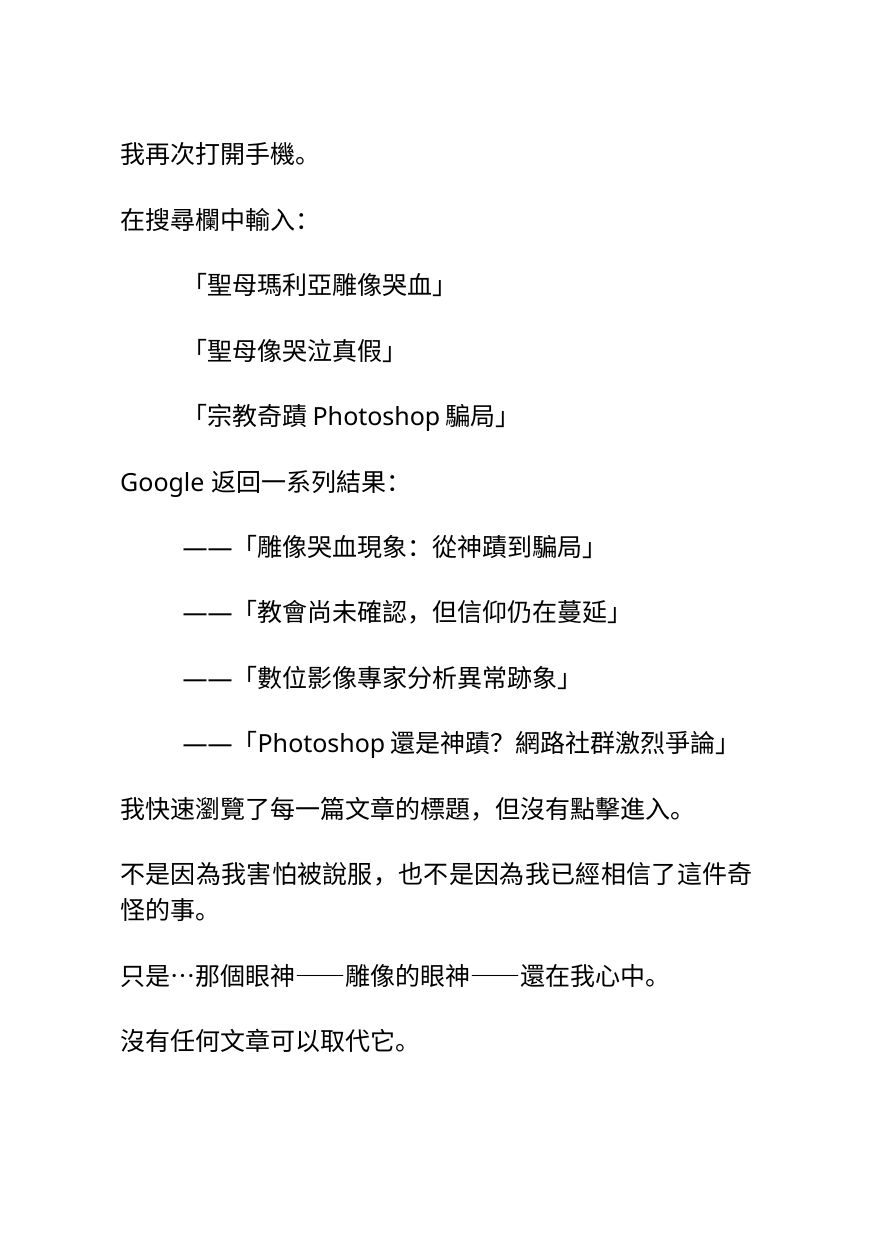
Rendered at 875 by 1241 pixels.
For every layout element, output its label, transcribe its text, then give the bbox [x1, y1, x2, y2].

text 在搜尋欄中輸入： [120, 200, 754, 237]
text ——「Photoshop還是神蹟？網路社群激烈爭論」 [182, 724, 754, 760]
text 「聖母像哭泣真假」 [182, 331, 754, 367]
text ——「數位影像專家分析異常跡象」 [182, 658, 754, 694]
text ——「雕像哭血現象：從神蹟到騙局」 [182, 527, 754, 564]
text 我再次打開手機。 [120, 135, 754, 171]
text Google 返回一系列結果： [120, 462, 754, 498]
text 不是因為我害怕被說服，也不是因為我已經相信了這件奇怪的事。 [120, 854, 754, 927]
text 沒有任何文章可以取代它。 [120, 1022, 754, 1058]
text 「聖母瑪利亞雕像哭血」 [182, 266, 754, 302]
text 只是…那個眼神——雕像的眼神——還在我心中。 [120, 956, 754, 992]
text 我快速瀏覽了每一篇文章的標題，但沒有點擊進入。 [120, 789, 754, 825]
text 「宗教奇蹟Photoshop騙局」 [182, 397, 754, 433]
text ——「教會尚未確認，但信仰仍在蔓延」 [182, 593, 754, 629]
